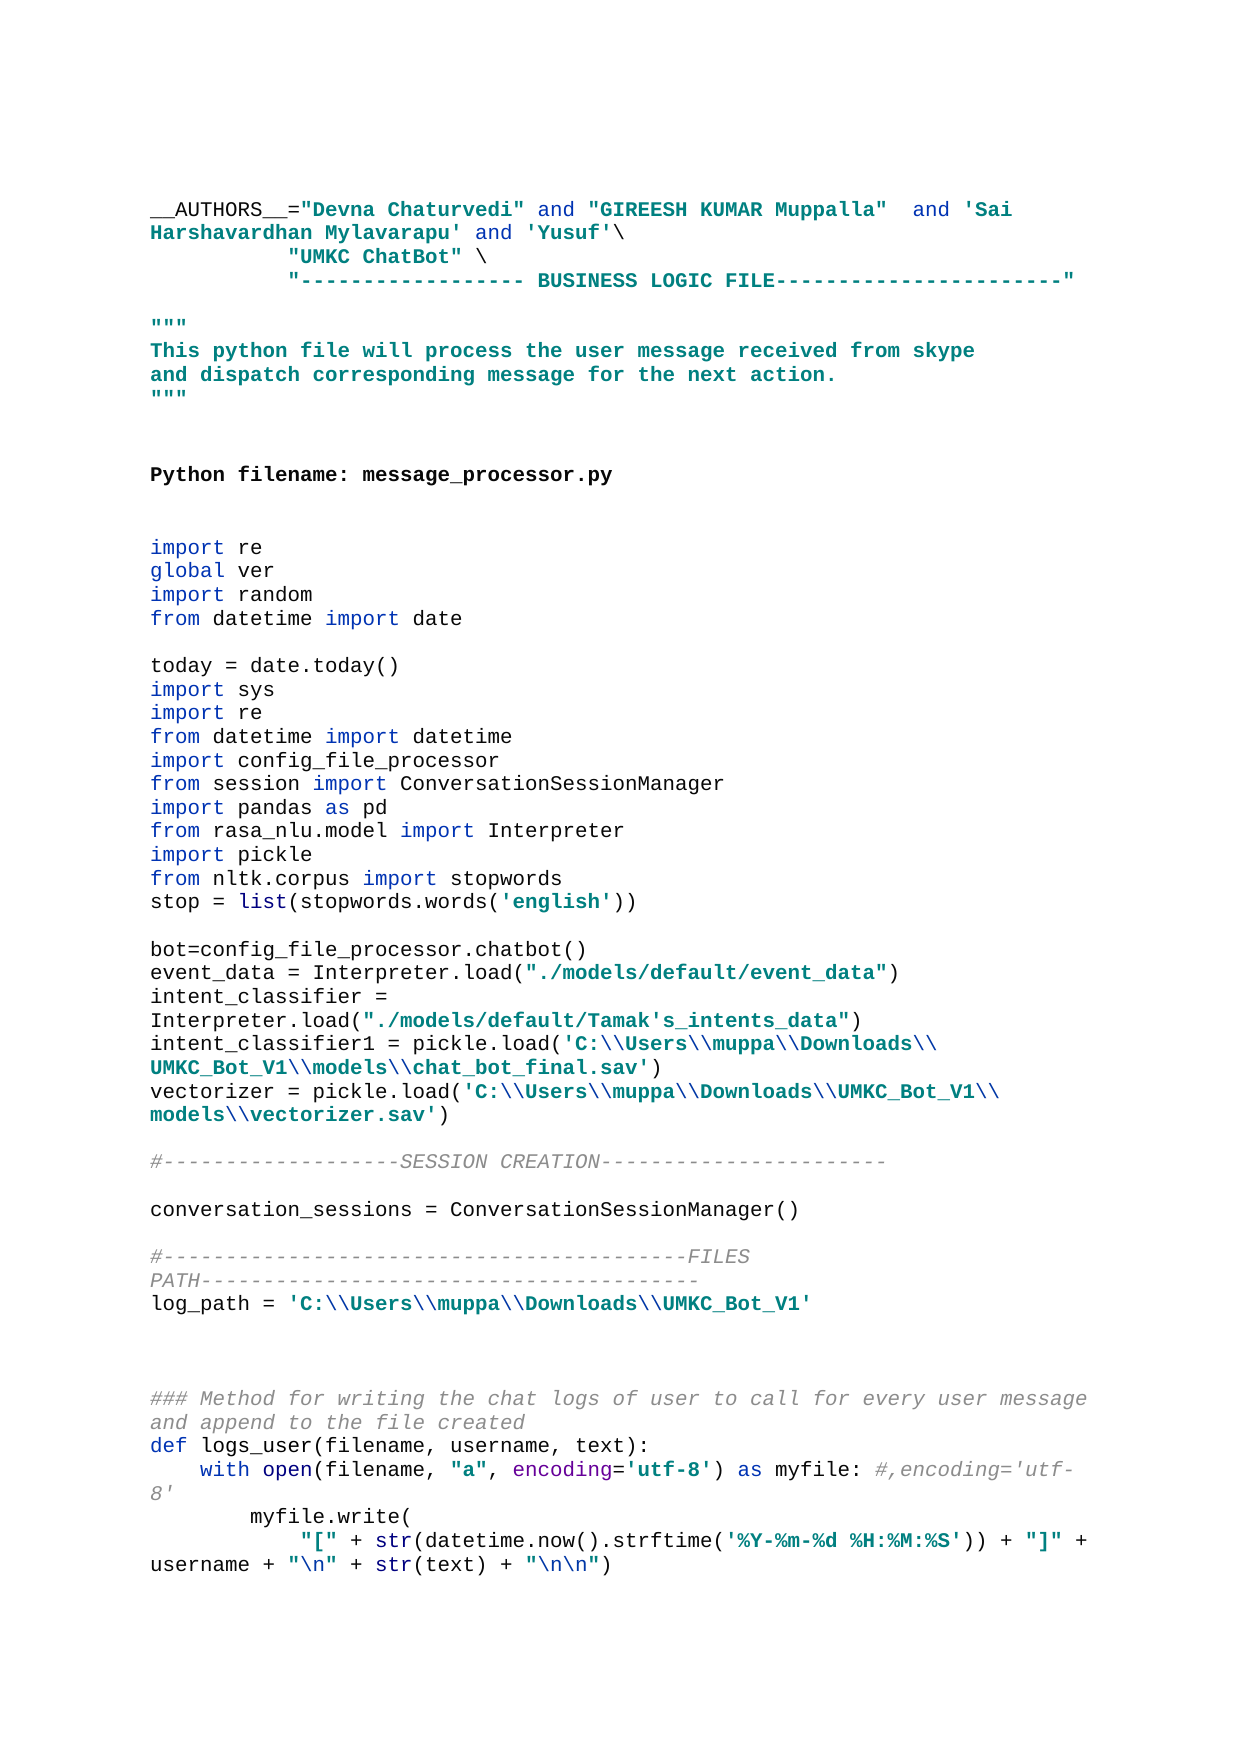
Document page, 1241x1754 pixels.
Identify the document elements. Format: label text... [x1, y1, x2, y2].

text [150, 513, 1090, 1601]
text __AUTHORS__="Devna Chaturvedi" and "GIREESH KUMAR Muppalla" and 'Sai Harshavardhan Mylavarapu' and 'Yusuf'\ "UMKC ChatBot" \ "------------------ BUSINESS LOGIC FILE-----------------------" """ This python file will process the user message received from skype and dispatch corresponding message for the next action. """ [150, 199, 1090, 439]
text Python filename: message_processor.py [150, 464, 1090, 488]
